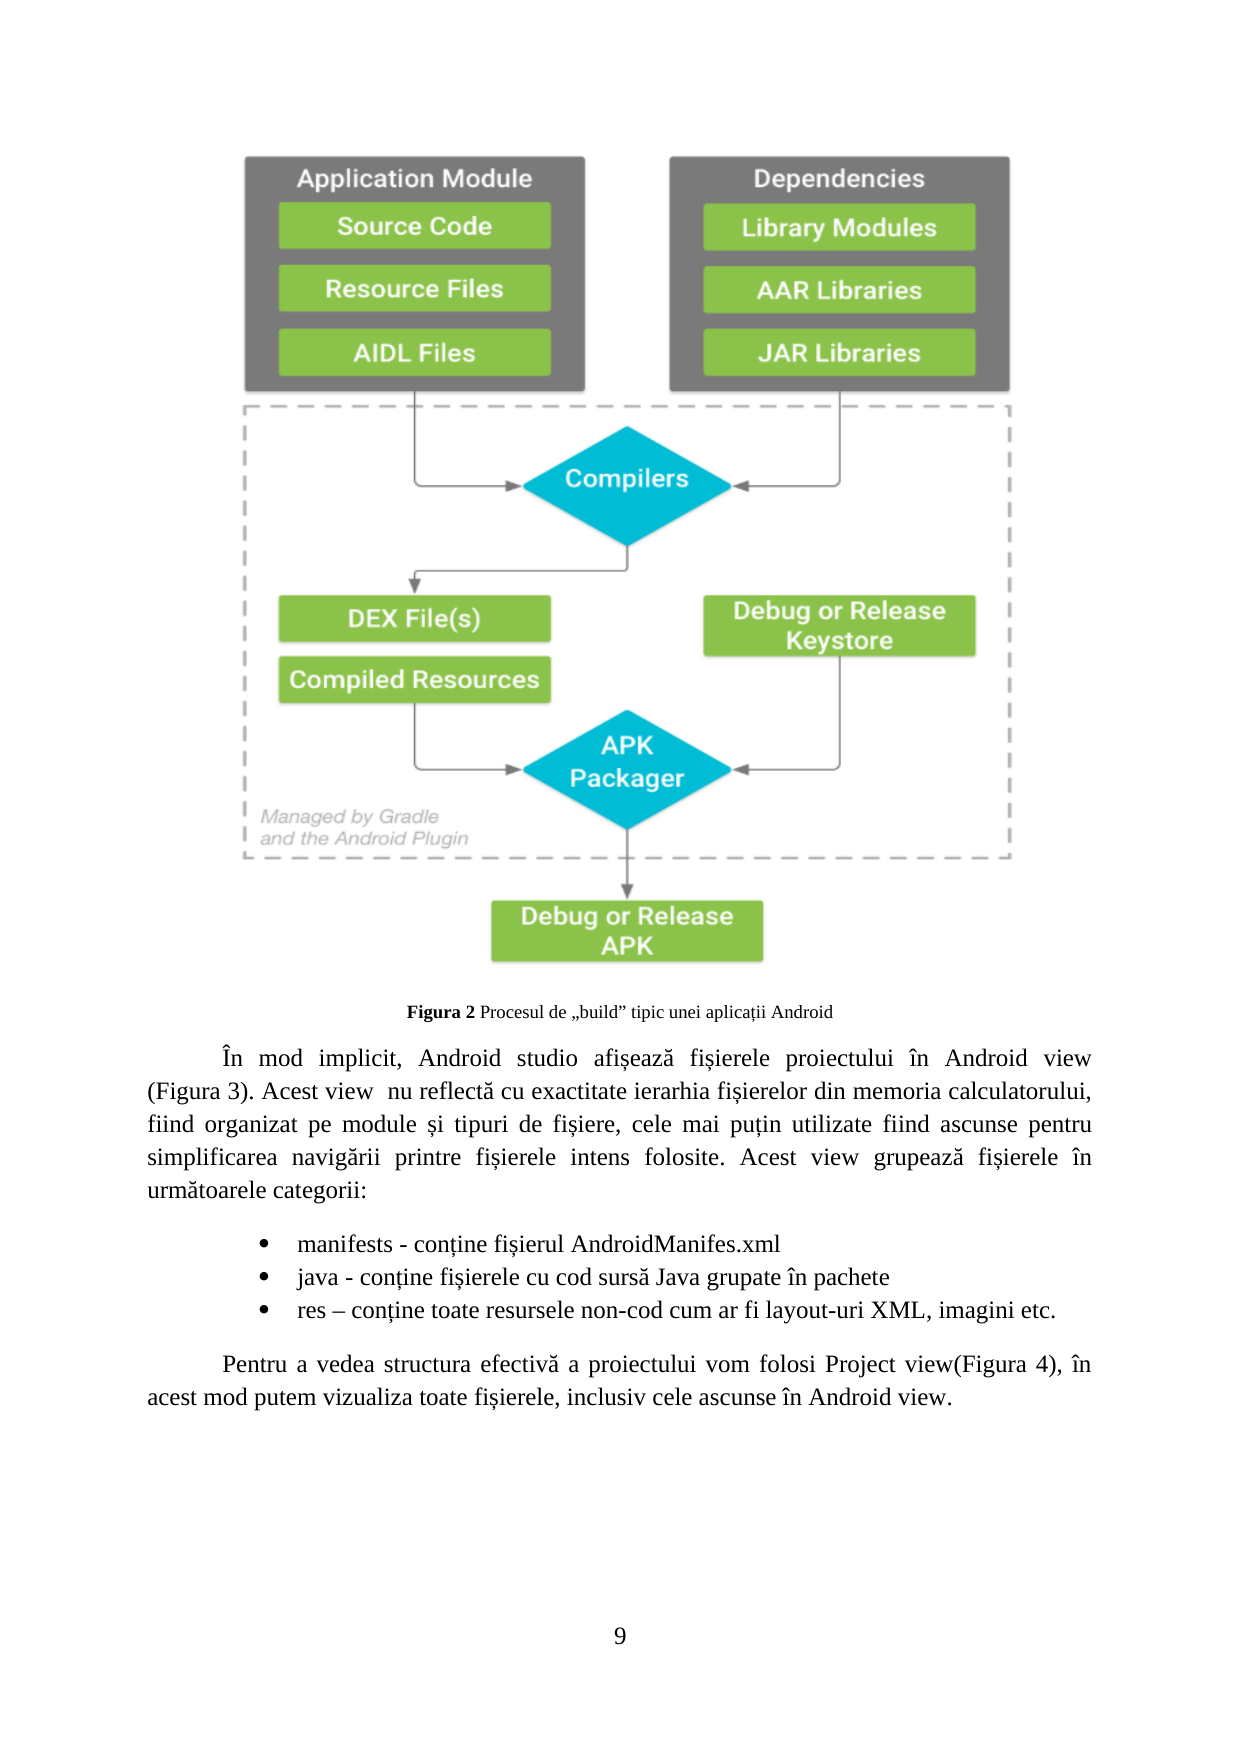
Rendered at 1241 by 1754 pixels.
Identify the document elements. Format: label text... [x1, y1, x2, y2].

list res – conține toate resursele non-cod cum ar fi layout-uri XML, imagini etc. [259, 1295, 1093, 1324]
list manifests - conține fișierul AndroidManifes.xml [259, 1229, 1093, 1258]
list java - conține fișierele cu cod sursă Java grupate în pachete [259, 1262, 1093, 1291]
text Pentru a vedea structura efectivă a proiectului vom folosi Project view(Figura 4), în acest mod putem vizualiza toate fișierele, inclusiv cele ascunse în Android view. [147, 1349, 1093, 1411]
picture [222, 147, 1042, 976]
text Figura 2 Procesul de „build” tipic unei aplicații Android [147, 1001, 1093, 1022]
text În mod implicit, Android studio afișează fișierele proiectului în Android view (Figura 3). Acest view nu reflectă cu exactitate ierarhia fișierelor din memoria calculatorului, fiind organizat pe module și tipuri de fișiere, cele mai puțin utilizate fiind ascunse pentru simplificarea navigării printre fișierele intens folosite. Acest view grupează fișierele în următoarele categorii: [147, 1043, 1093, 1204]
